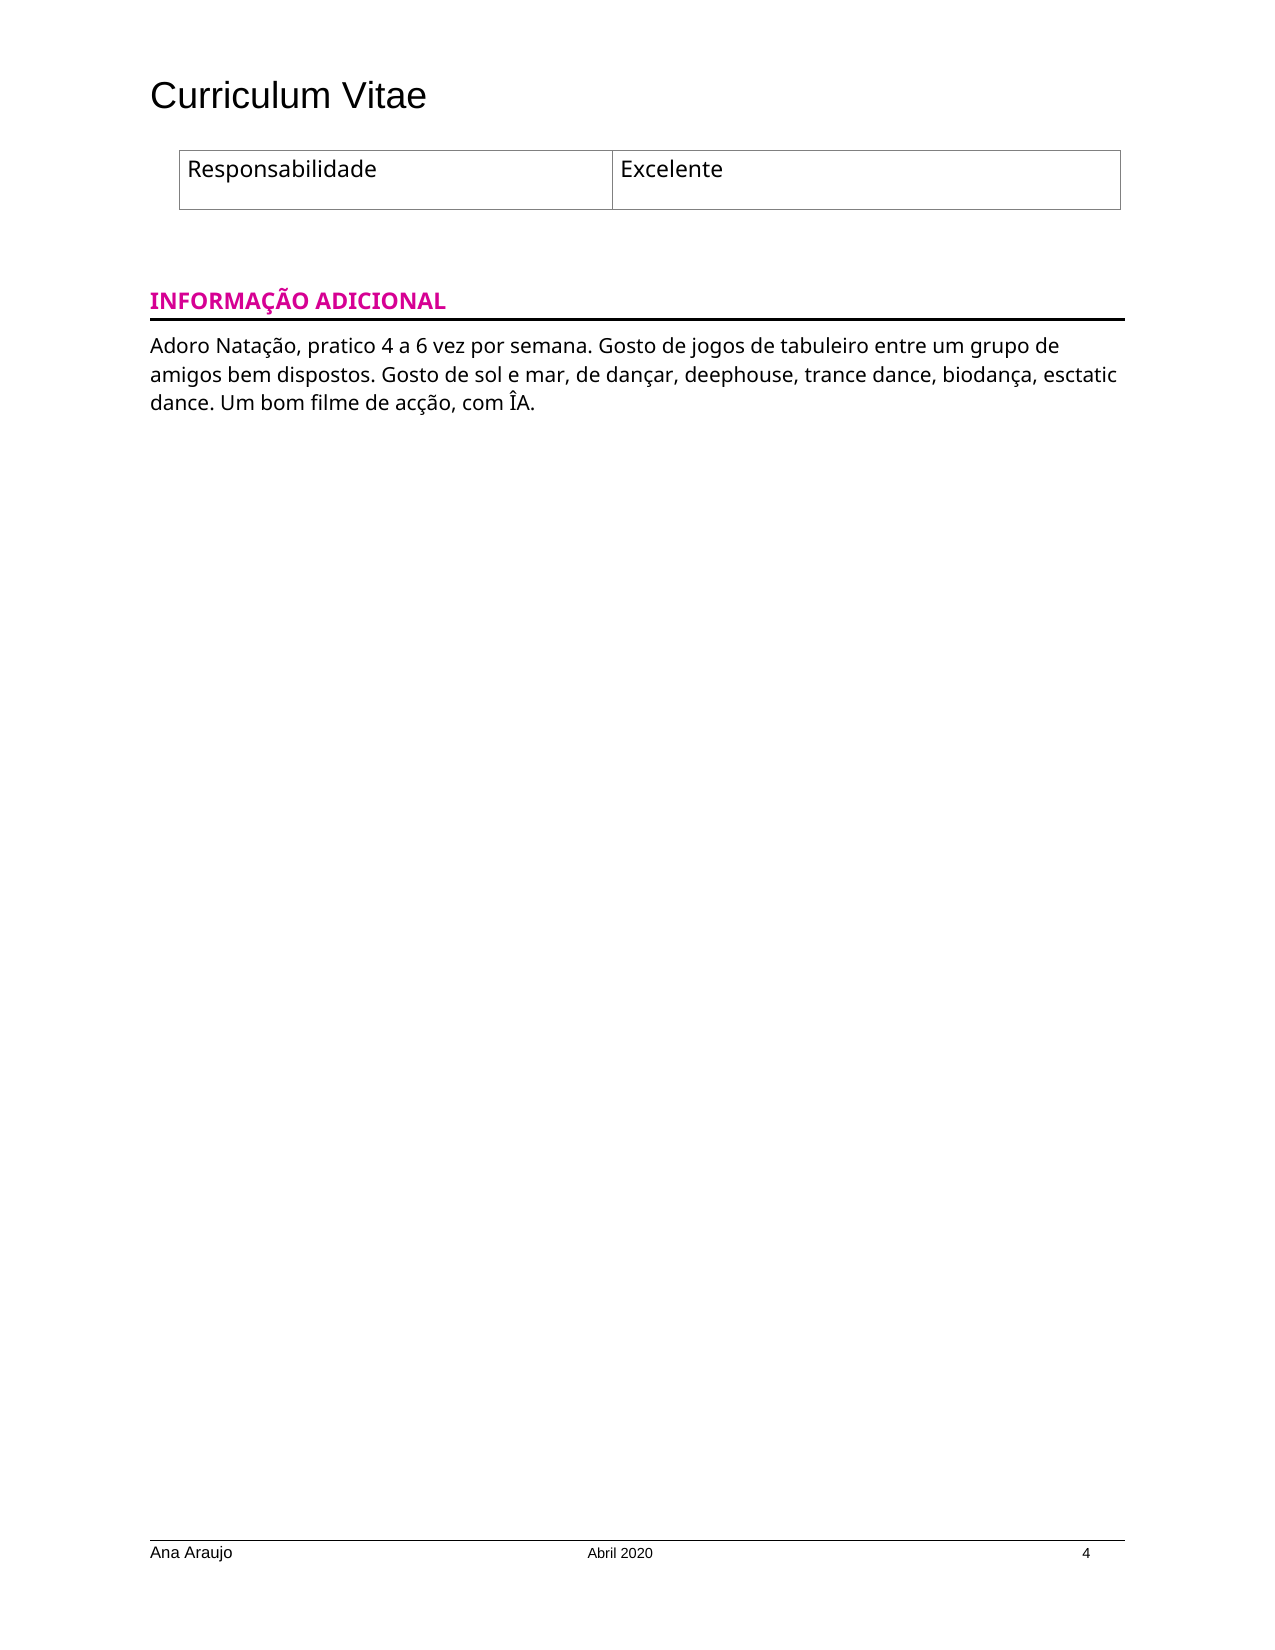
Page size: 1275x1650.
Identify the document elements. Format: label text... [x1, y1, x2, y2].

table_cell Excelente [613, 151, 1120, 208]
table_cell Responsabilidade [180, 151, 612, 208]
text INFORMAÇÃO ADICIONAL [150, 285, 1125, 318]
text Adoro Natação, pratico 4 a 6 vez por semana. Gosto de jogos de tabuleiro entre um grupo de amigos bem dispostos. Gosto de sol e mar, de dançar, deephouse, trance dance, biodança, esctatic dance. Um bom filme de acção, com ÎA. [150, 331, 1125, 417]
